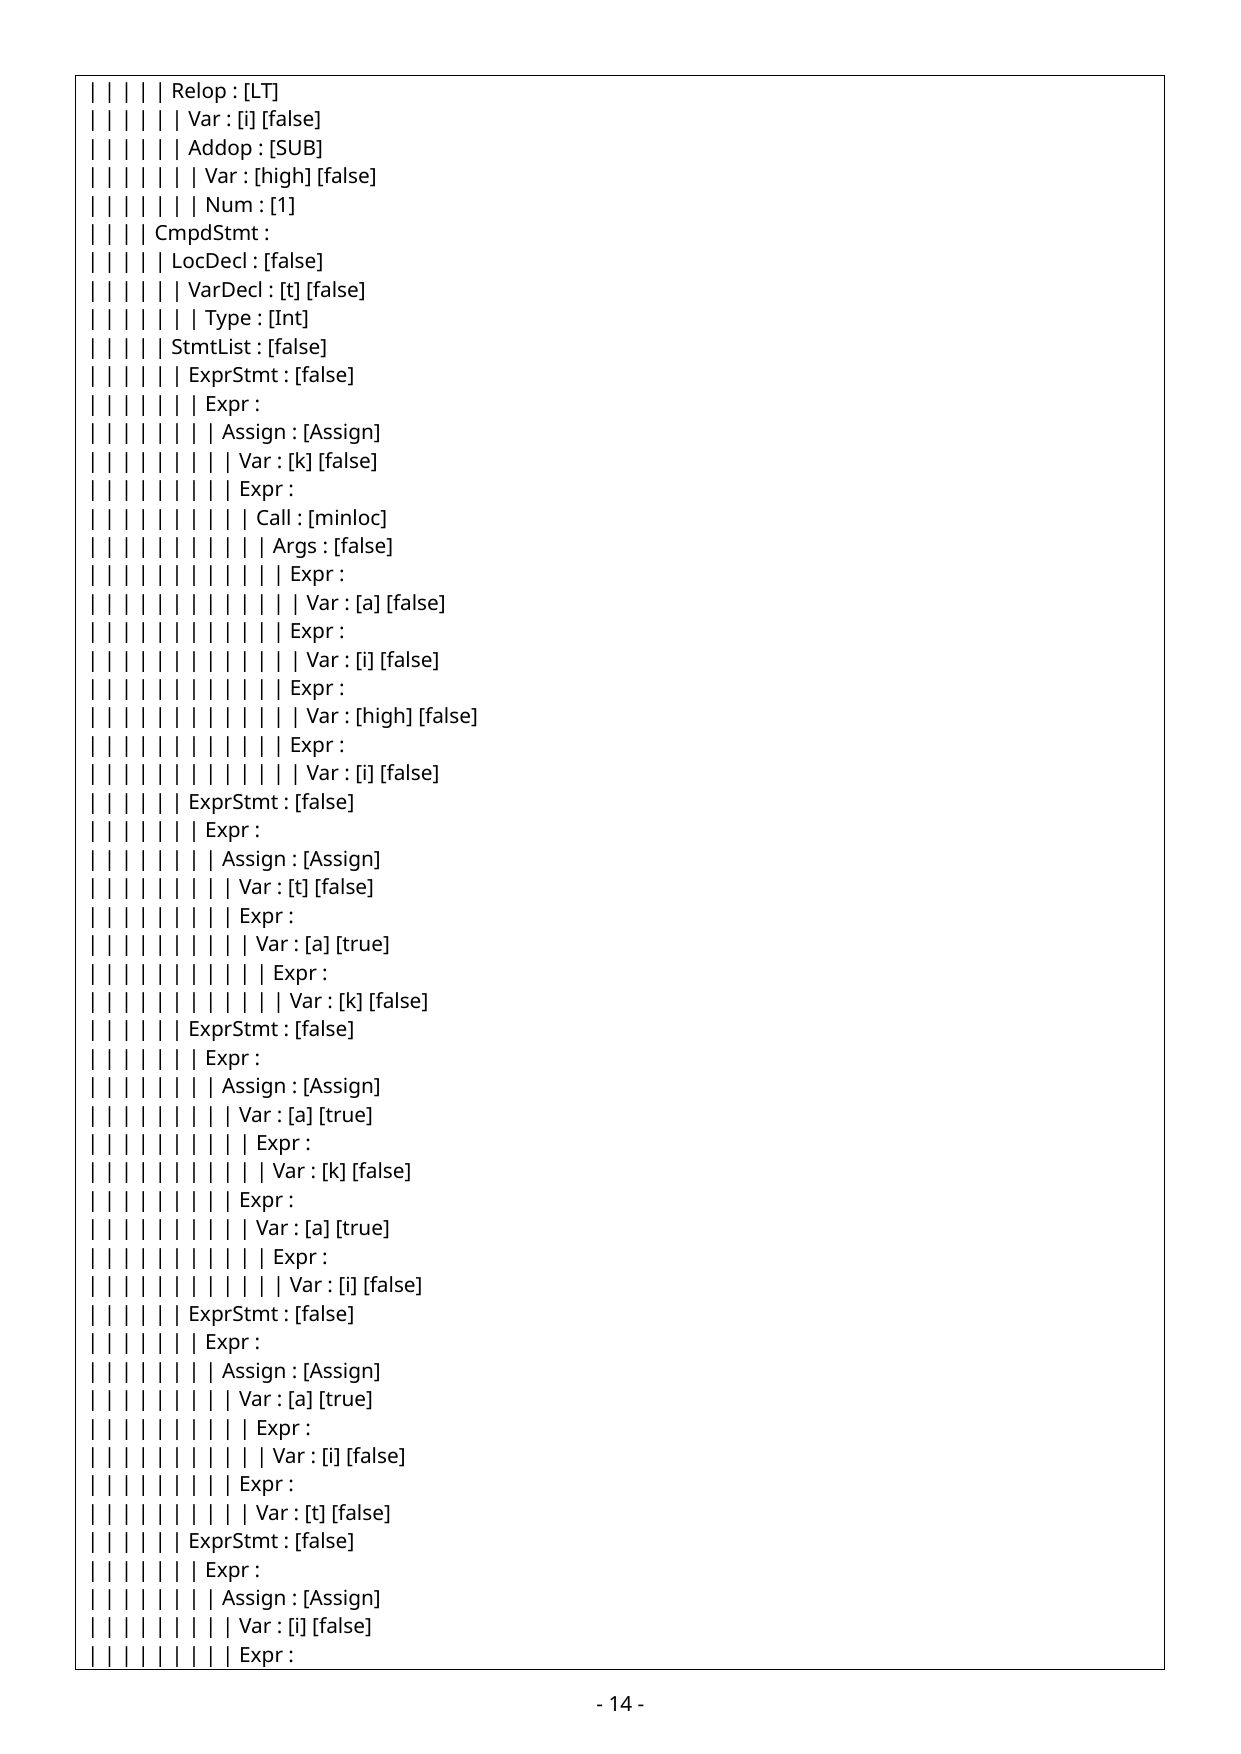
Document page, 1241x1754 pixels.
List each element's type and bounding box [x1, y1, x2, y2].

table_header [76, 76, 1164, 1668]
